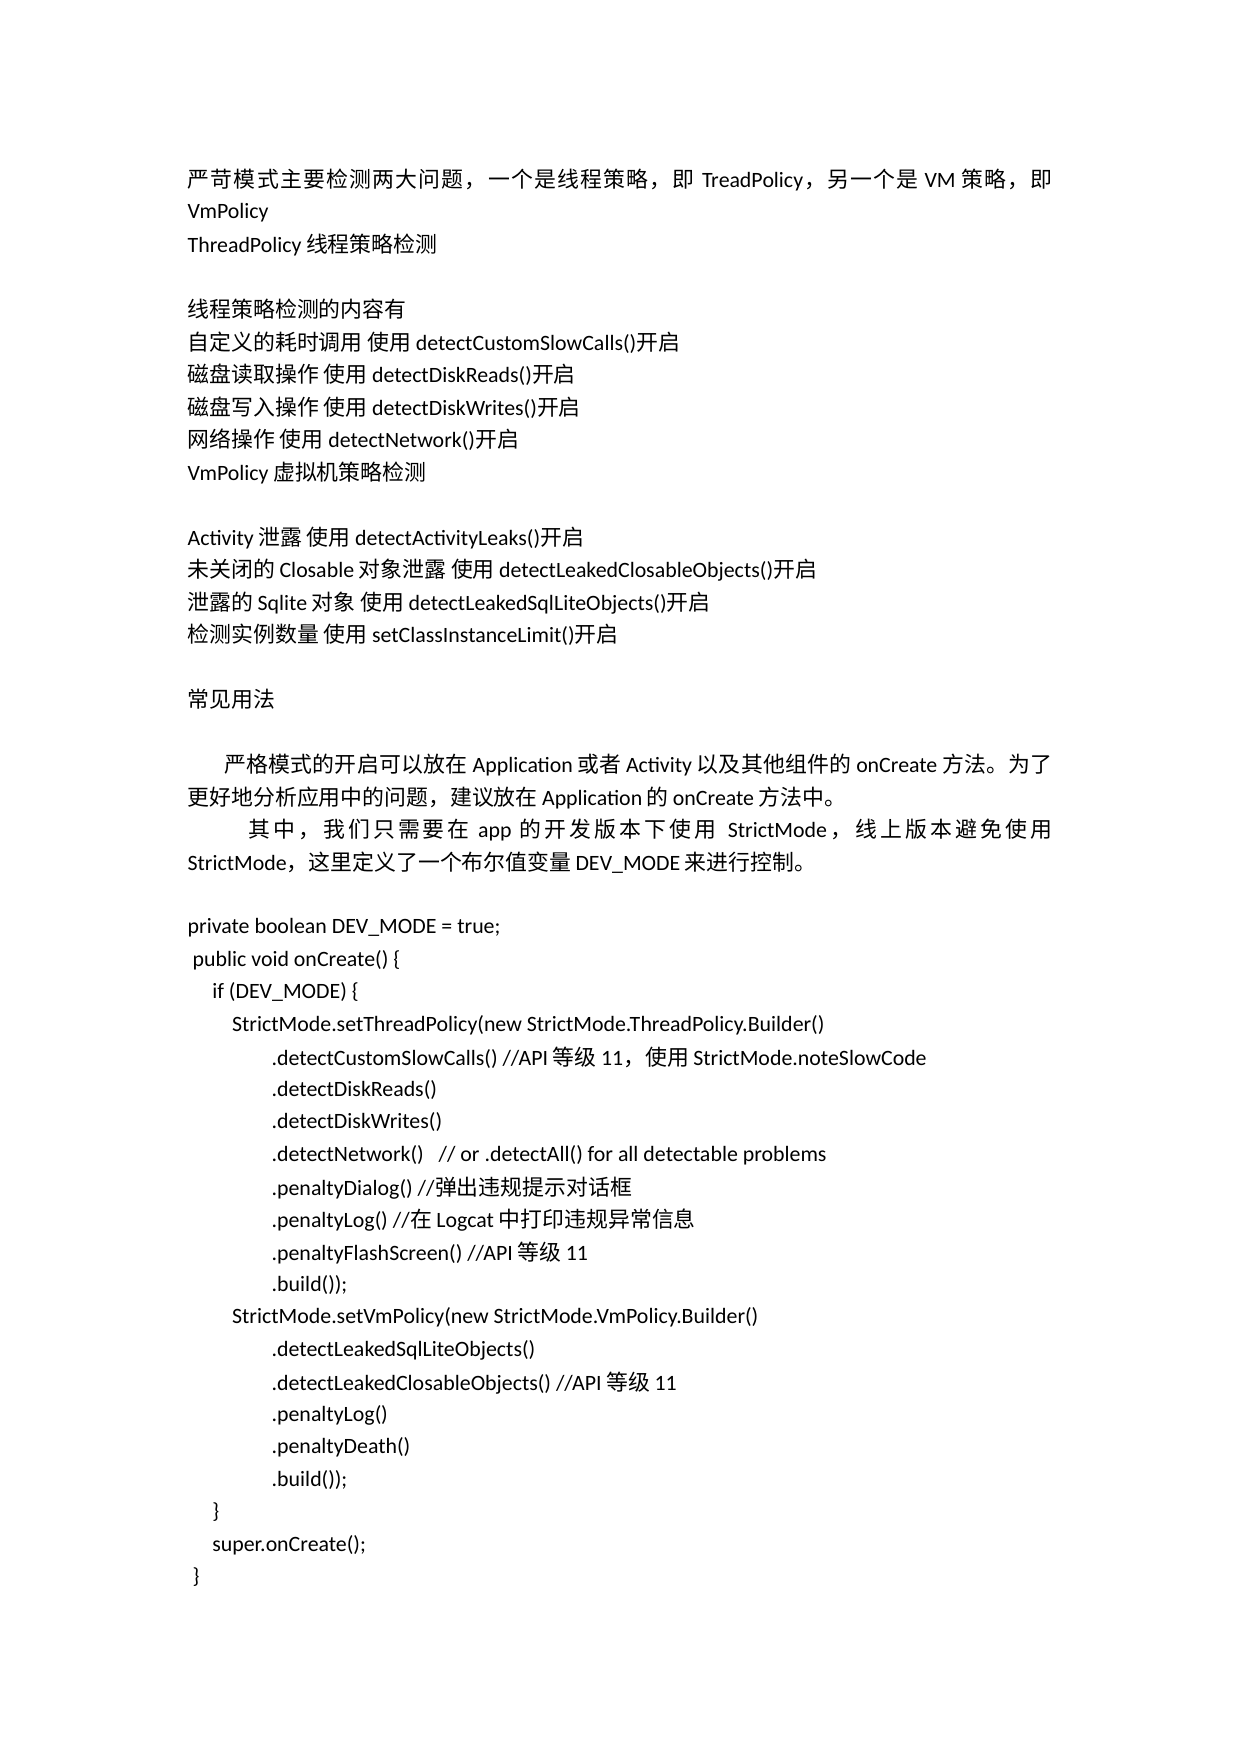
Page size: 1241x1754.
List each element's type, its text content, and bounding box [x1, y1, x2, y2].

text .detectLeakedClosableObjects() //API等级11 [187, 1364, 1053, 1397]
text .penaltyDeath() [187, 1429, 1053, 1462]
text .detectLeakedSqlLiteObjects() [187, 1332, 1053, 1364]
text 检测实例数量 使用setClassInstanceLimit()开启 [187, 617, 1053, 649]
text .penaltyLog() [187, 1397, 1053, 1429]
text super.onCreate(); [187, 1527, 1053, 1559]
text 未关闭的Closable对象泄露 使用detectLeakedClosableObjects()开启 [187, 552, 1053, 584]
text .detectNetwork() // or .detectAll() for all detectable problems [187, 1137, 1053, 1169]
text .detectDiskReads() [187, 1072, 1053, 1104]
text StrictMode.setThreadPolicy(new StrictMode.ThreadPolicy.Builder() [187, 1007, 1053, 1039]
text VmPolicy虚拟机策略检测 [187, 454, 1053, 487]
text StrictMode.setVmPolicy(new StrictMode.VmPolicy.Builder() [187, 1299, 1053, 1332]
text private boolean DEV_MODE = true; [187, 909, 1053, 942]
text 泄露的Sqlite对象 使用detectLeakedSqlLiteObjects()开启 [187, 584, 1053, 617]
text } [187, 1559, 1053, 1592]
text .penaltyLog() //在Logcat 中打印违规异常信息 [187, 1202, 1053, 1234]
text 线程策略检测的内容有 [187, 292, 1053, 324]
text 磁盘写入操作 使用detectDiskWrites()开启 [187, 389, 1053, 422]
text if (DEV_MODE) { [187, 974, 1053, 1007]
text } [187, 1494, 1053, 1527]
text public void onCreate() { [187, 942, 1053, 974]
text 严格模式的开启可以放在Application或者Activity以及其他组件的onCreate方法。为了更好地分析应用中的问题，建议放在Application的onCreate方法中。 [187, 747, 1053, 812]
text .penaltyFlashScreen() //API等级11 [187, 1234, 1053, 1267]
text .penaltyDialog() //弹出违规提示对话框 [187, 1169, 1053, 1202]
text .build()); [187, 1462, 1053, 1494]
text 常见用法 [187, 682, 1053, 714]
text Activity泄露 使用detectActivityLeaks()开启 [187, 519, 1053, 552]
text .build()); [187, 1267, 1053, 1299]
text 严苛模式主要检测两大问题，一个是线程策略，即TreadPolicy，另一个是VM策略，即VmPolicy [187, 162, 1053, 227]
text .detectCustomSlowCalls() //API等级11，使用StrictMode.noteSlowCode [187, 1039, 1053, 1072]
text 其中，我们只需要在app的开发版本下使用 StrictMode，线上版本避免使用 StrictMode，这里定义了一个布尔值变量DEV_MODE来进行控制。 [187, 812, 1053, 877]
text 磁盘读取操作 使用detectDiskReads()开启 [187, 357, 1053, 389]
text .detectDiskWrites() [187, 1104, 1053, 1137]
text 网络操作 使用detectNetwork()开启 [187, 422, 1053, 454]
text 自定义的耗时调用 使用detectCustomSlowCalls()开启 [187, 324, 1053, 357]
text ThreadPolicy线程策略检测 [187, 227, 1053, 259]
